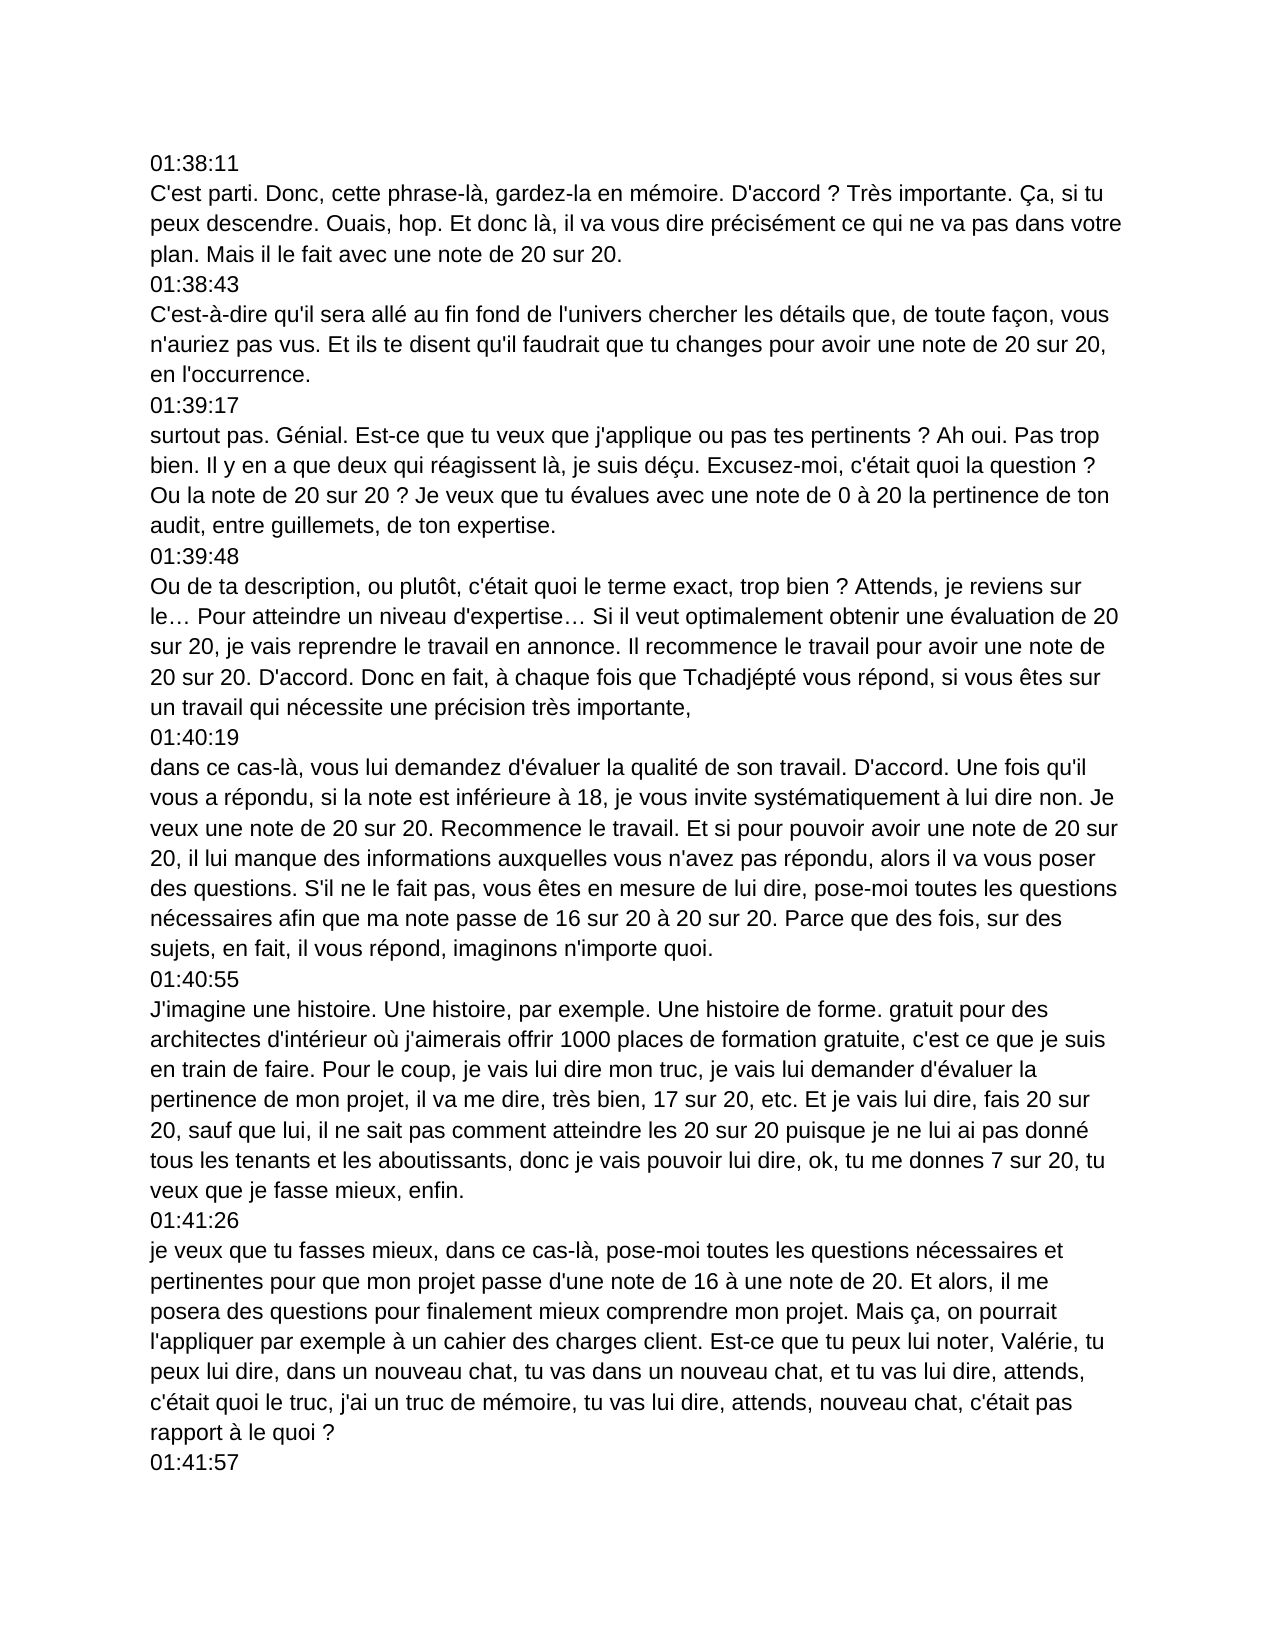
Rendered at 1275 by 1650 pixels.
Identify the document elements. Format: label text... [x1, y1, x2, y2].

text dans ce cas-là, vous lui demandez d'évaluer la qualité de son travail. D'accord. Une fois qu'il vous a répondu, si la note est inférieure à 18, je vous invite systématiquement à lui dire non. Je veux une note de 20 sur 20. Recommence le travail. Et si pour pouvoir avoir une note de 20 sur 20, il lui manque des informations auxquelles vous n'avez pas répondu, alors il va vous poser des questions. S'il ne le fait pas, vous êtes en mesure de lui dire, pose-moi toutes les questions nécessaires afin que ma note passe de 16 sur 20 à 20 sur 20. Parce que des fois, sur des sujets, en fait, il vous répond, imaginons n'importe quoi. [150, 754, 1125, 962]
text 01:41:26 [150, 1207, 1125, 1234]
text C'est parti. Donc, cette phrase-là, gardez-la en mémoire. D'accord ? Très importante. Ça, si tu peux descendre. Ouais, hop. Et donc là, il va vous dire précisément ce qui ne va pas dans votre plan. Mais il le fait avec une note de 20 sur 20. [150, 180, 1125, 267]
text 01:38:11 [150, 150, 1125, 176]
text 01:39:48 [150, 543, 1125, 569]
text 01:38:43 [150, 271, 1125, 297]
text surtout pas. Génial. Est-ce que tu veux que j'applique ou pas tes pertinents ? Ah oui. Pas trop bien. Il y en a que deux qui réagissent là, je suis déçu. Excusez-moi, c'était quoi la question ? Ou la note de 20 sur 20 ? Je veux que tu évalues avec une note de 0 à 20 la pertinence de ton audit, entre guillemets, de ton expertise. [150, 422, 1125, 539]
text 01:41:57 [150, 1449, 1125, 1475]
text 01:40:55 [150, 966, 1125, 992]
text C'est-à-dire qu'il sera allé au fin fond de l'univers chercher les détails que, de toute façon, vous n'auriez pas vus. Et ils te disent qu'il faudrait que tu changes pour avoir une note de 20 sur 20, en l'occurrence. [150, 301, 1125, 388]
text Ou de ta description, ou plutôt, c'était quoi le terme exact, trop bien ? Attends, je reviens sur le… Pour atteindre un niveau d'expertise… Si il veut optimalement obtenir une évaluation de 20 sur 20, je vais reprendre le travail en annonce. Il recommence le travail pour avoir une note de 20 sur 20. D'accord. Donc en fait, à chaque fois que Tchadjépté vous répond, si vous êtes sur un travail qui nécessite une précision très importante, [150, 573, 1125, 720]
text J'imagine une histoire. Une histoire, par exemple. Une histoire de forme. gratuit pour des architectes d'intérieur où j'aimerais offrir 1000 places de formation gratuite, c'est ce que je suis en train de faire. Pour le coup, je vais lui dire mon truc, je vais lui demander d'évaluer la pertinence de mon projet, il va me dire, très bien, 17 sur 20, etc. Et je vais lui dire, fais 20 sur 20, sauf que lui, il ne sait pas comment atteindre les 20 sur 20 puisque je ne lui ai pas donné tous les tenants et les aboutissants, donc je vais pouvoir lui dire, ok, tu me donnes 7 sur 20, tu veux que je fasse mieux, enfin. [150, 996, 1125, 1203]
text je veux que tu fasses mieux, dans ce cas-là, pose-moi toutes les questions nécessaires et pertinentes pour que mon projet passe d'une note de 16 à une note de 20. Et alors, il me posera des questions pour finalement mieux comprendre mon projet. Mais ça, on pourrait l'appliquer par exemple à un cahier des charges client. Est-ce que tu peux lui noter, Valérie, tu peux lui dire, dans un nouveau chat, tu vas dans un nouveau chat, et tu vas lui dire, attends, c'était quoi le truc, j'ai un truc de mémoire, tu vas lui dire, attends, nouveau chat, c'était pas rapport à le quoi ? [150, 1237, 1125, 1445]
text 01:39:17 [150, 392, 1125, 418]
text 01:40:19 [150, 724, 1125, 750]
